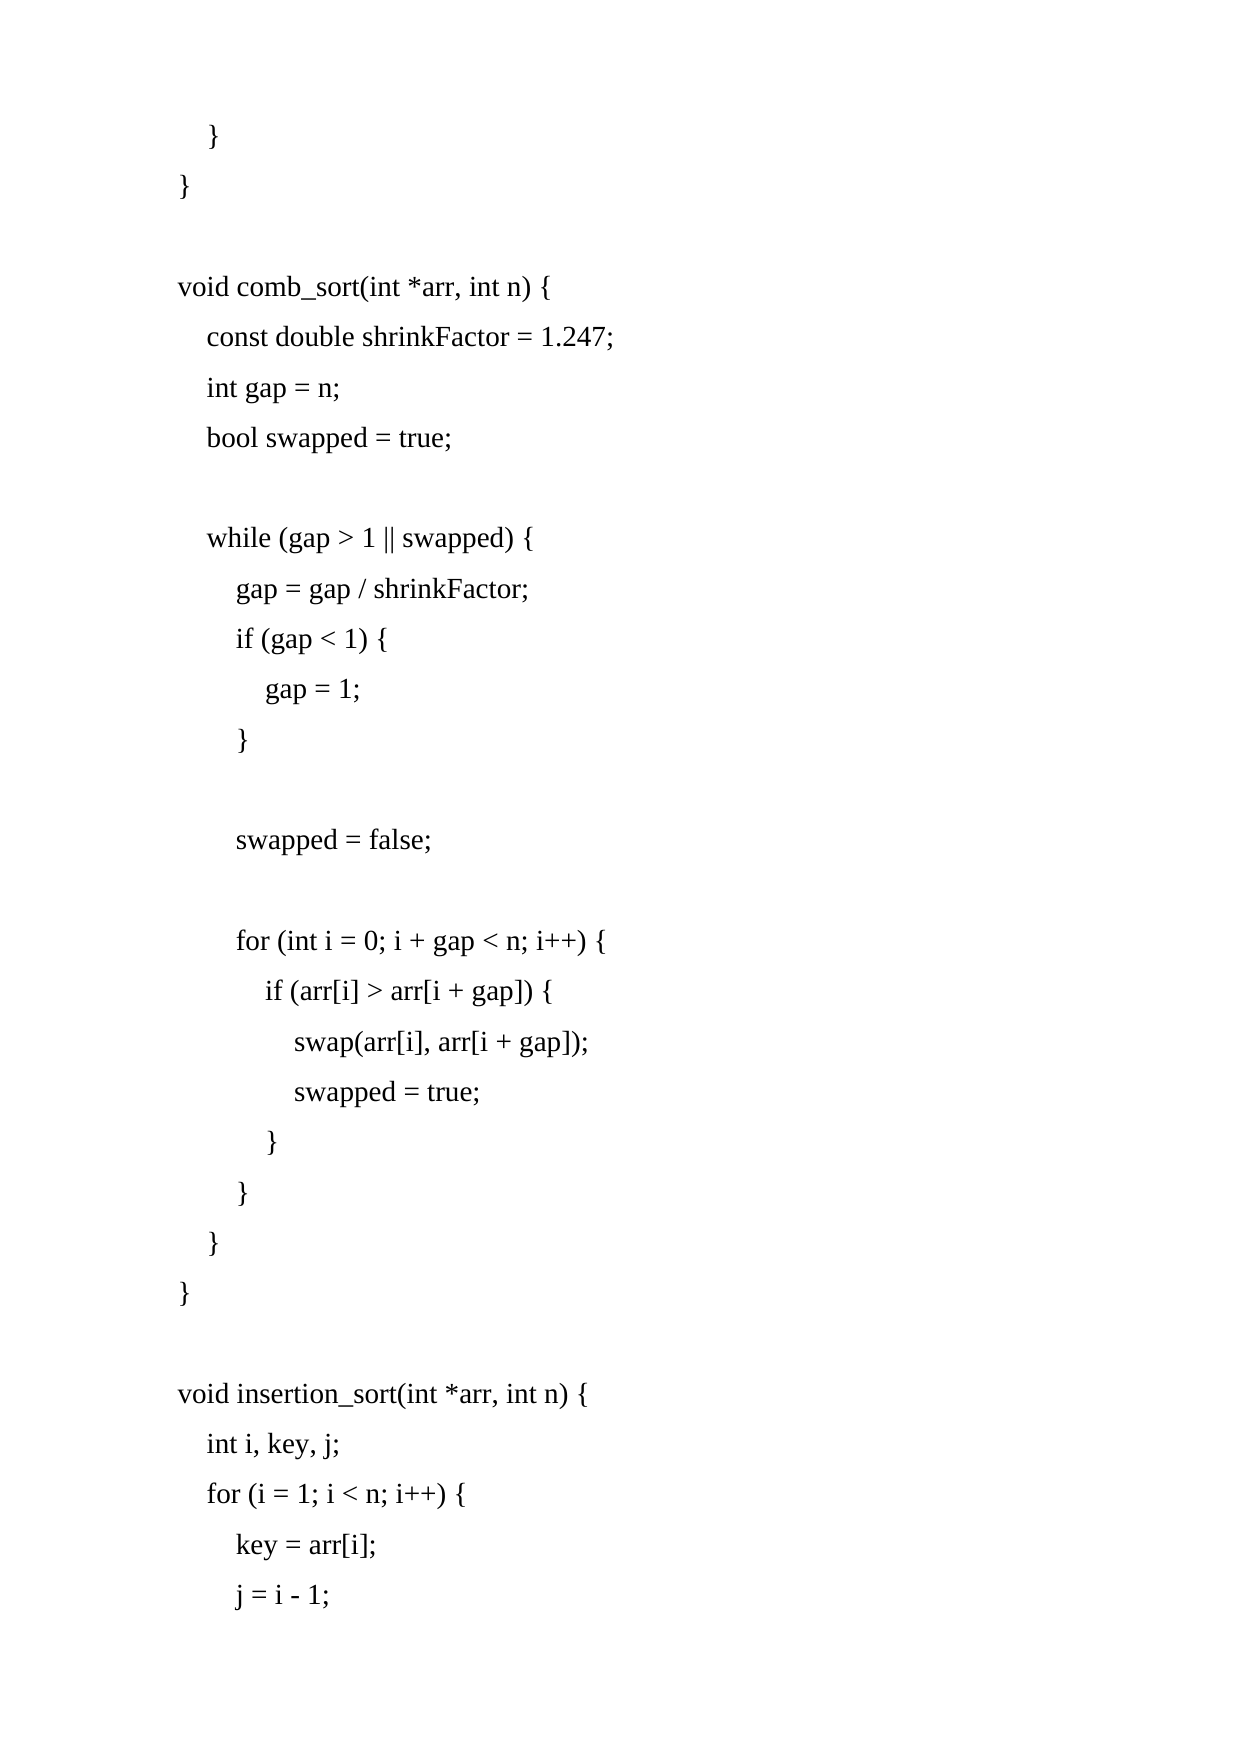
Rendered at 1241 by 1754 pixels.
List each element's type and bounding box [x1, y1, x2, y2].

text [177, 118, 1152, 1611]
